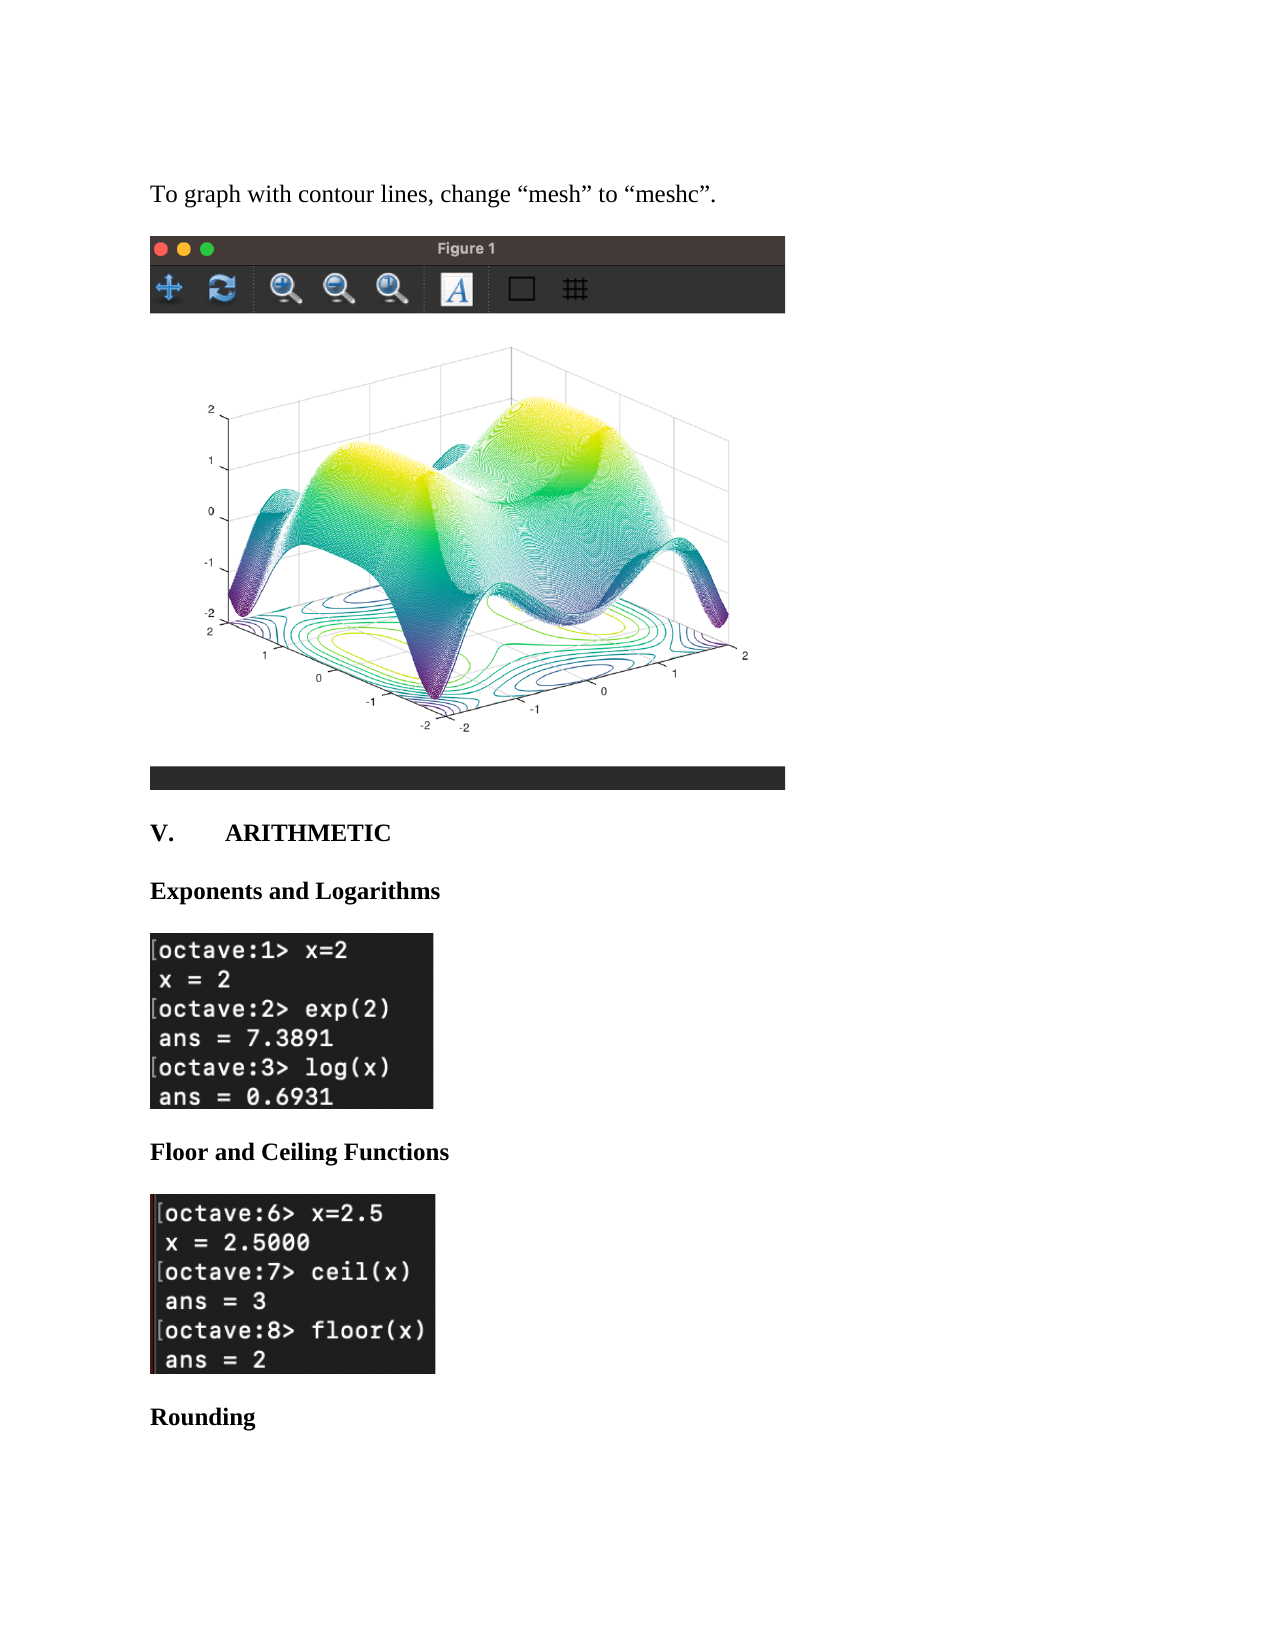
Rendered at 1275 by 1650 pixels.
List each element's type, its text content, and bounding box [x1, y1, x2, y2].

picture [150, 933, 434, 1109]
text Floor and Ceiling Functions [150, 1137, 1125, 1166]
text Exponents and Logarithms [150, 876, 1125, 904]
picture [150, 236, 786, 790]
text V. ARITHMETIC [150, 818, 1125, 847]
picture [150, 1194, 436, 1374]
text To graph with contour lines, change “mesh” to “meshc”. [150, 179, 1125, 207]
text Rounding [150, 1402, 1125, 1431]
